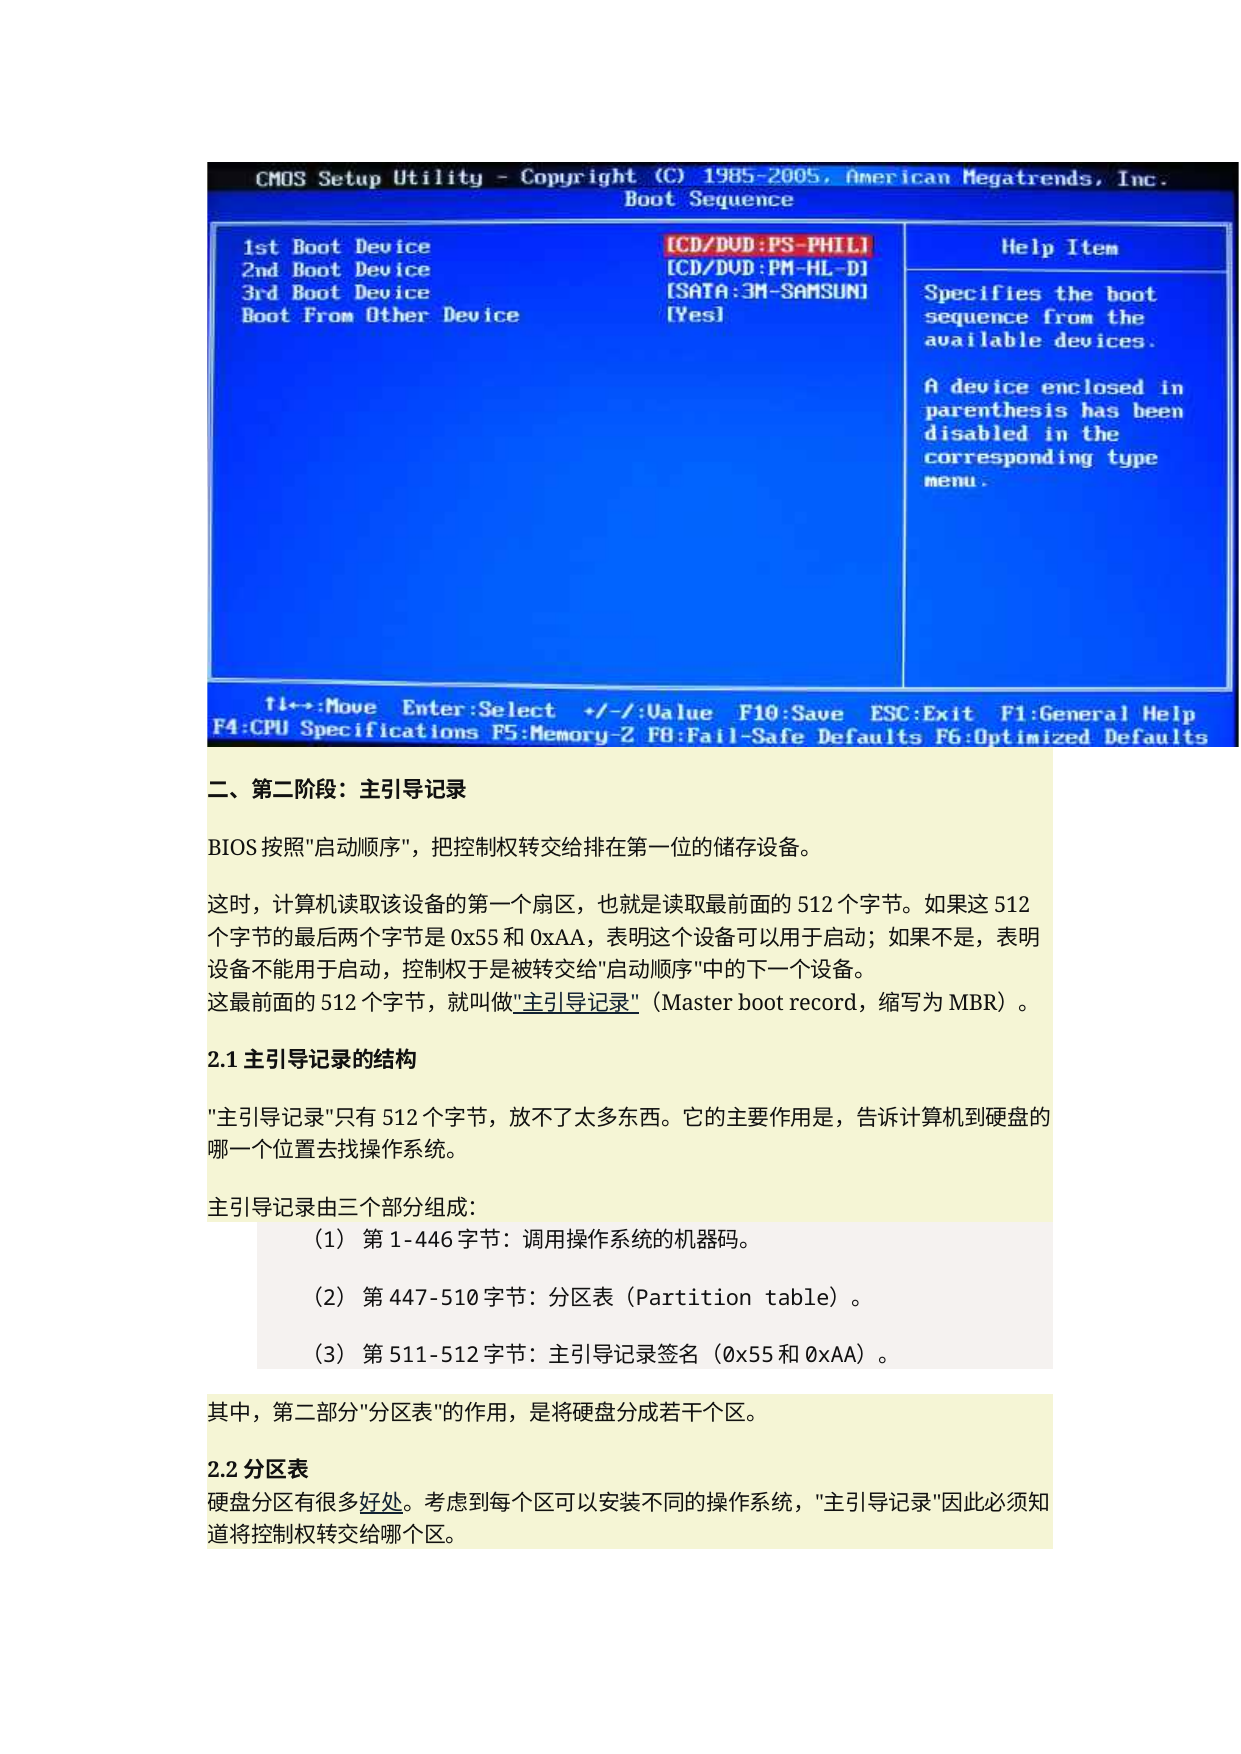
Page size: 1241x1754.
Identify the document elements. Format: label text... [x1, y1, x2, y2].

text 硬盘分区有很多好处。考虑到每个区可以安装不同的操作系统，"主引导记录"因此必须知道将控制权转交给哪个区。 [207, 1484, 1053, 1549]
text 这时，计算机读取该设备的第一个扇区，也就是读取最前面的512个字节。如果这512个字节的最后两个字节是0x55和0xAA，表明这个设备可以用于启动；如果不是，表明设备不能用于启动，控制权于是被转交给"启动顺序"中的下一个设备。 [207, 887, 1053, 984]
text "主引导记录"只有512个字节，放不了太多东西。它的主要作用是，告诉计算机到硬盘的哪一个位置去找操作系统。 [207, 1099, 1053, 1164]
text 其中，第二部分"分区表"的作用，是将硬盘分成若干个区。 [207, 1394, 1053, 1427]
text 主引导记录由三个部分组成： [207, 1189, 1053, 1222]
text 2.1 主引导记录的结构 [207, 1042, 1053, 1074]
text （2） 第447-510字节：分区表（Partition table）。 [257, 1279, 1053, 1312]
picture [207, 162, 1239, 747]
text BIOS按照"启动顺序"，把控制权转交给排在第一位的储存设备。 [207, 829, 1053, 862]
text （3） 第511-512字节：主引导记录签名（0x55和0xAA）。 [257, 1337, 1053, 1369]
text （1） 第1-446字节：调用操作系统的机器码。 [257, 1222, 1053, 1254]
text 这最前面的512个字节，就叫做"主引导记录"（Master boot record，缩写为MBR）。 [207, 984, 1053, 1017]
text 2.2 分区表 [207, 1452, 1053, 1484]
text 二、第二阶段：主引导记录 [207, 772, 1053, 804]
